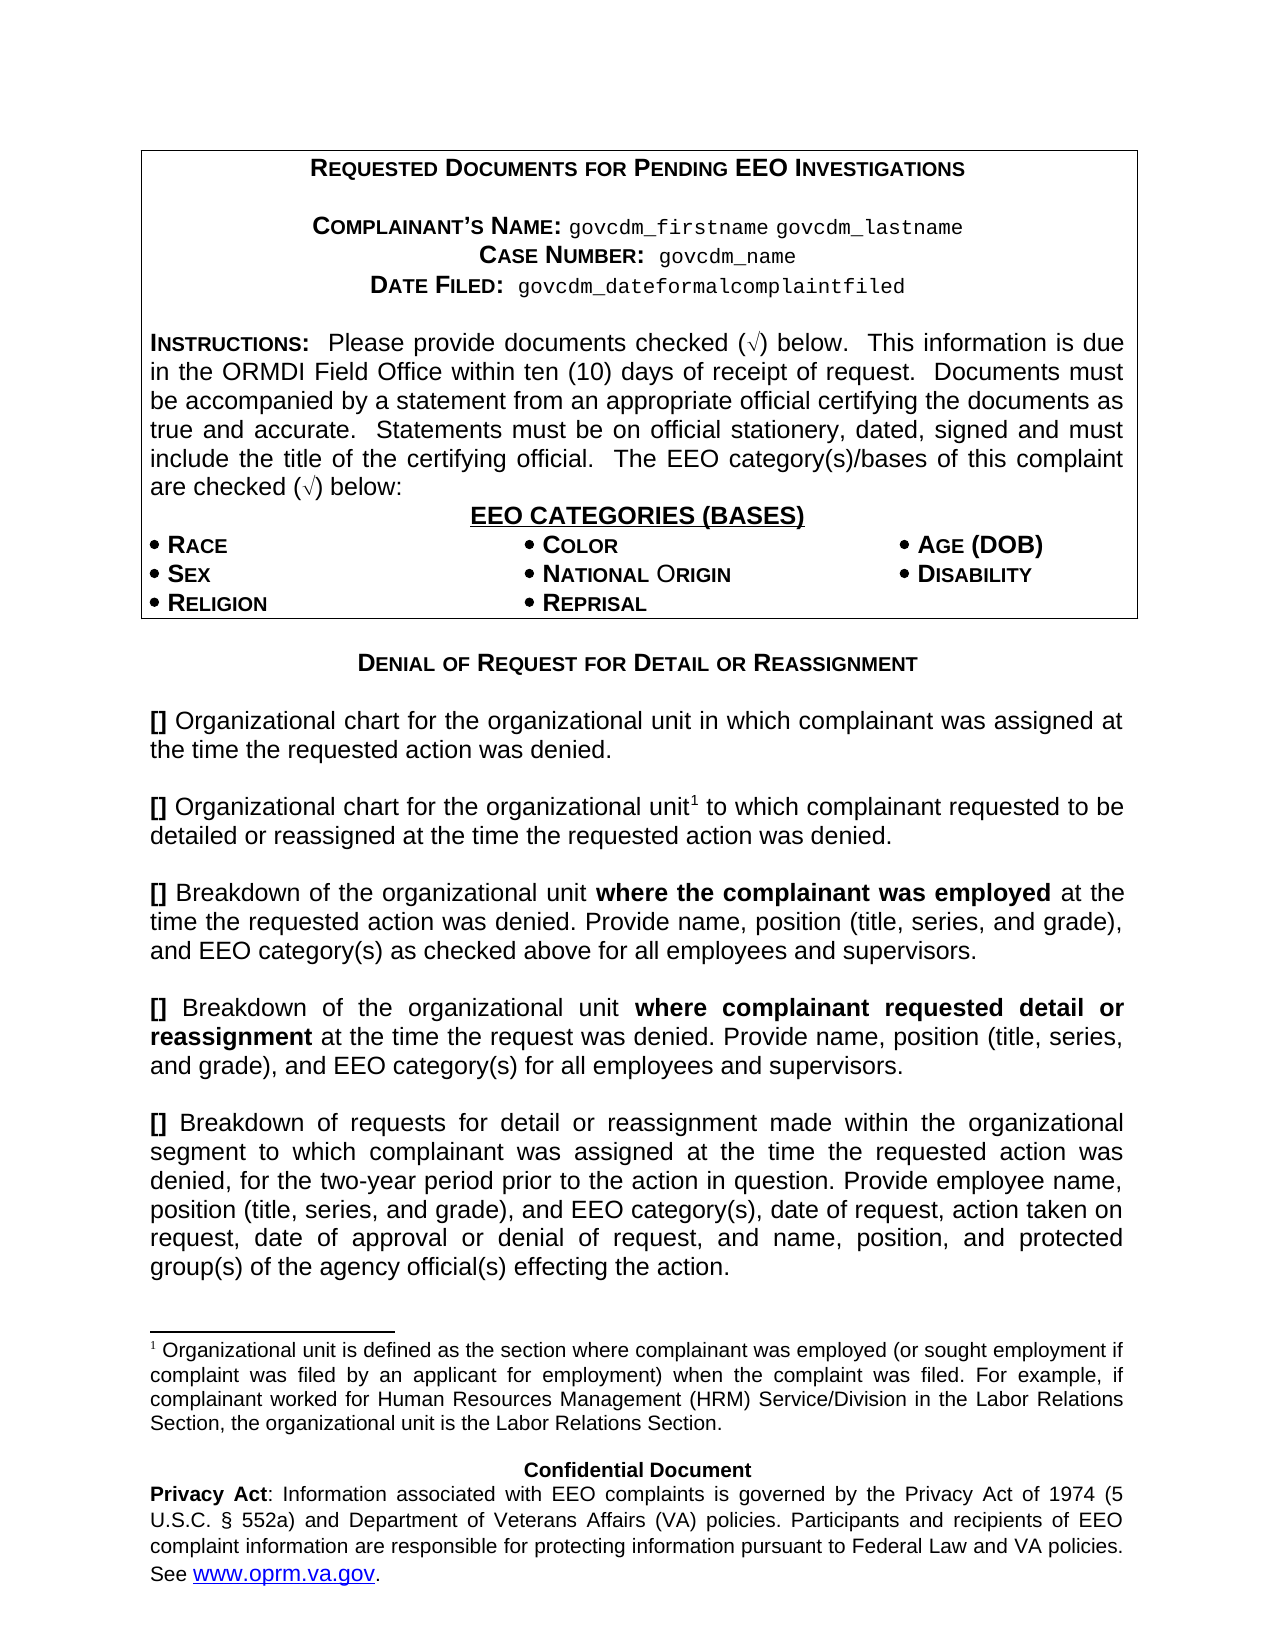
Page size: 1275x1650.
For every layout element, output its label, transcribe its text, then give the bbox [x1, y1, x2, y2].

text Sex National Origin Disability [150, 559, 1125, 584]
text [] Breakdown of the organizational unit where the complainant was employed at the time the requested action was denied. Provide name, position (title, series, and grade), and EEO category(s) as checked above for all employees and supervisors. [150, 878, 1125, 964]
text Religion Reprisal [142, 584, 1137, 618]
text Requested Documents for Pending EEO Investigations [142, 151, 1137, 182]
text Complainant’s Name: [150, 211, 1125, 240]
text [] Breakdown of the organizational unit where complainant requested detail or reassignment at the time the request was denied. Provide name, position (title, series, and grade), and EEO category(s) for all employees and supervisors. [150, 993, 1125, 1079]
text [] Breakdown of requests for detail or reassignment made within the organizational segment to which complainant was assigned at the time the requested action was denied, for the two-year period prior to the action in question. Provide employee name, position (title, series, and grade), and EEO category(s), date of request, action taken on request, date of approval or denial of request, and name, position, and protected group(s) of the agency official(s) effecting the action. [150, 1108, 1125, 1281]
text EEO CATEGORIES (BASES) [150, 501, 1125, 530]
text [] Organizational chart for the organizational unit in which complainant was assigned at the time the requested action was denied. [150, 706, 1125, 763]
text [] Organizational chart for the organizational unit to which complainant requested to be detailed or reassigned at the time the requested action was denied. [150, 792, 1125, 849]
text Race Color Age (DOB) [150, 530, 1125, 559]
text Instructions: Please provide documents checked () below. This information is due in the ORMDI Field Office within ten (10) days of receipt of request. Documents must be accompanied by a statement from an appropriate official certifying the documents as true and accurate. Statements must be on official stationery, dated, signed and must include the title of the certifying official. The EEO category(s)/bases of this complaint are checked () below: [150, 328, 1125, 501]
text Date Filed: [150, 270, 1125, 300]
text Case Number: [150, 240, 1125, 270]
text Denial of Request for Detail or Reassignment [150, 648, 1125, 677]
